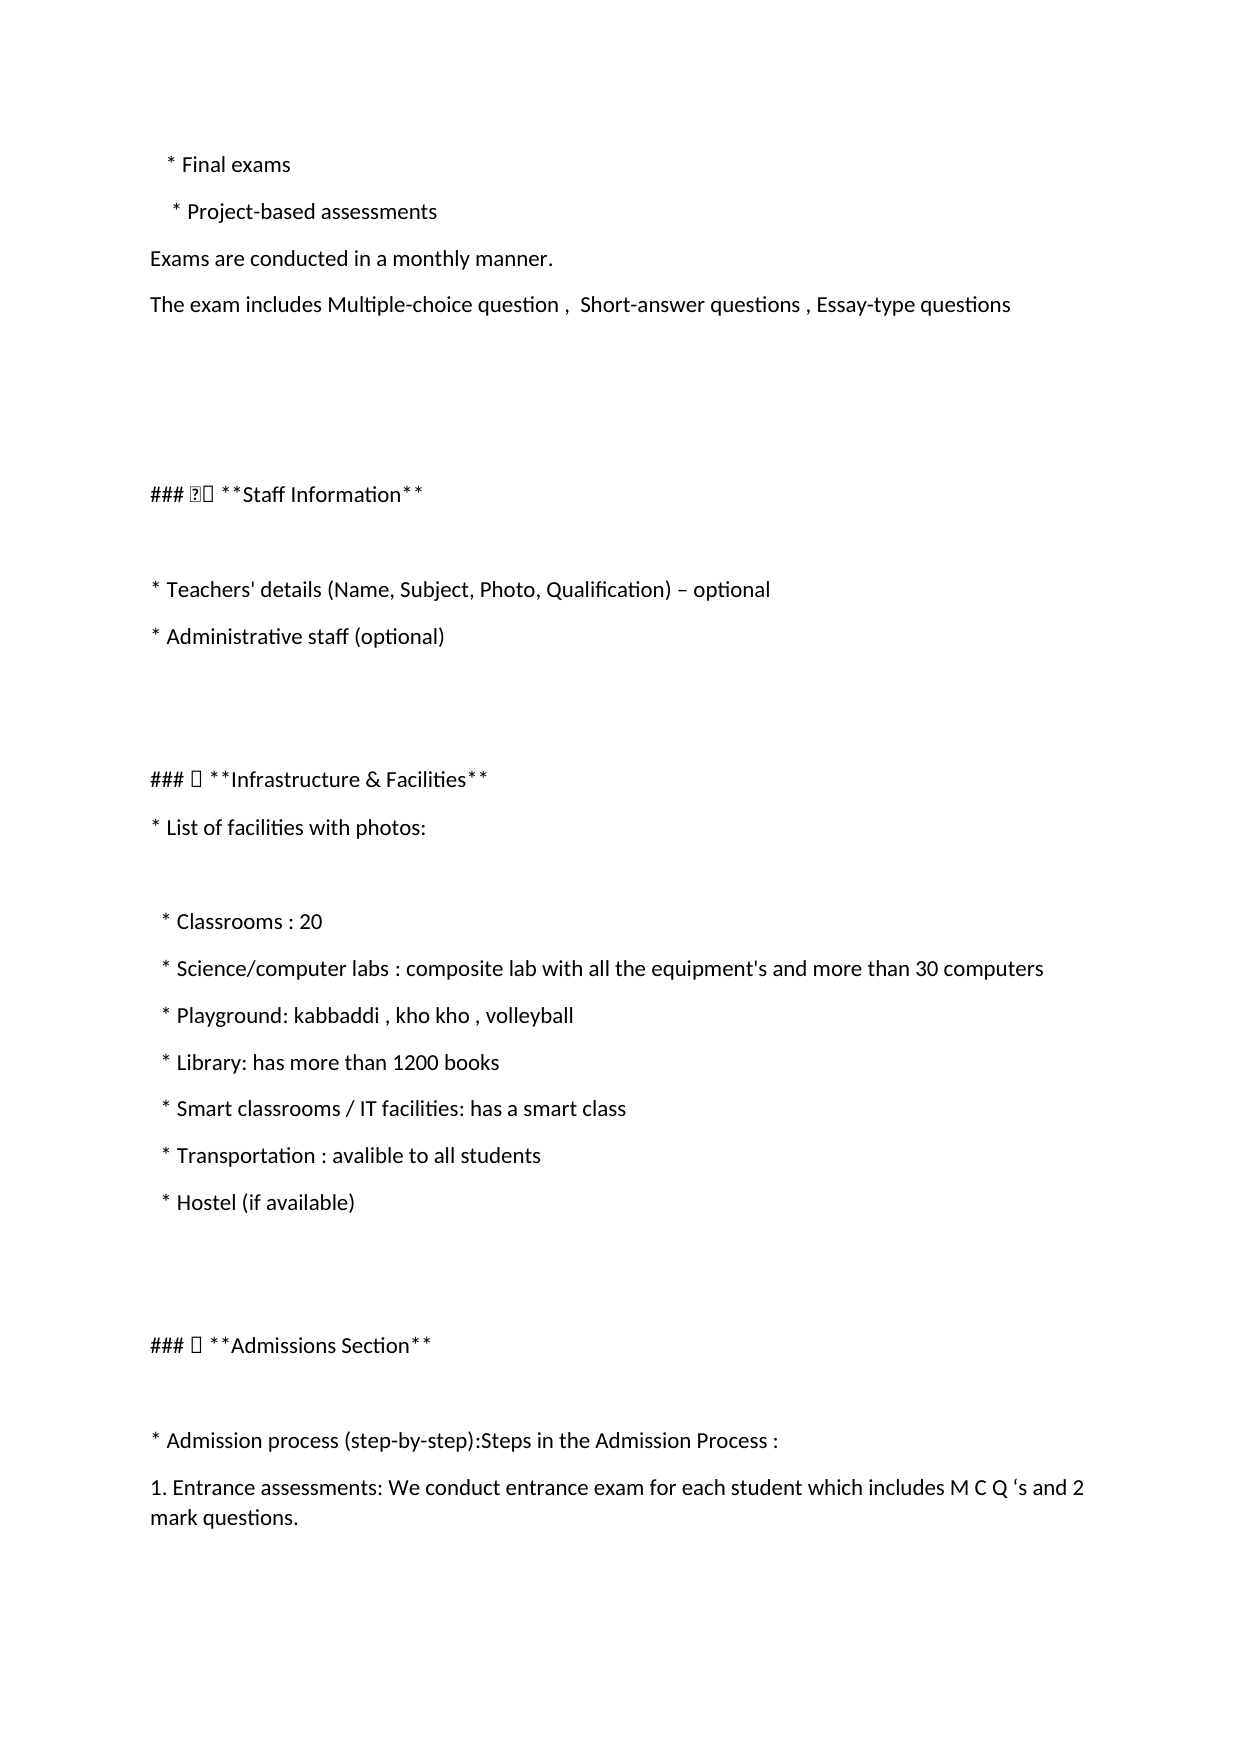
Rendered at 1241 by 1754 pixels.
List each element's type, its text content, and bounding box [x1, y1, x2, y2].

text ### 🏫 **Infrastructure & Facilities** [150, 763, 1090, 794]
text ### 🧑‍🏫 **Staff Information** [150, 478, 1090, 509]
text * Science/computer labs : composite lab with all the equipment's and more than 30 computers [150, 954, 1090, 982]
text * Project-based assessments [150, 197, 1090, 225]
text ### 🎯 **Admissions Section** [150, 1329, 1090, 1360]
text * Administrative staff (optional) [150, 622, 1090, 650]
text * Teachers' details (Name, Subject, Photo, Qualification) – optional [150, 575, 1090, 603]
text * Final exams [150, 150, 1090, 178]
text * Hostel (if available) [150, 1188, 1090, 1216]
text * Classrooms : 20 [150, 907, 1090, 935]
text The exam includes Multiple-choice question , Short-answer questions , Essay-type questions [150, 291, 1090, 319]
text * Admission process (step-by-step):Steps in the Admission Process : [150, 1426, 1090, 1454]
text 1. Entrance assessments: We conduct entrance exam for each student which includes M C Q ‘s and 2 mark questions. [150, 1473, 1090, 1531]
text * Library: has more than 1200 books [150, 1048, 1090, 1076]
text * Smart classrooms / IT facilities: has a smart class [150, 1094, 1090, 1123]
text * Playground: kabbaddi , kho kho , volleyball [150, 1001, 1090, 1029]
text * Transportation : avalible to all students [150, 1141, 1090, 1169]
text * List of facilities with photos: [150, 813, 1090, 841]
text Exams are conducted in a monthly manner. [150, 244, 1090, 272]
